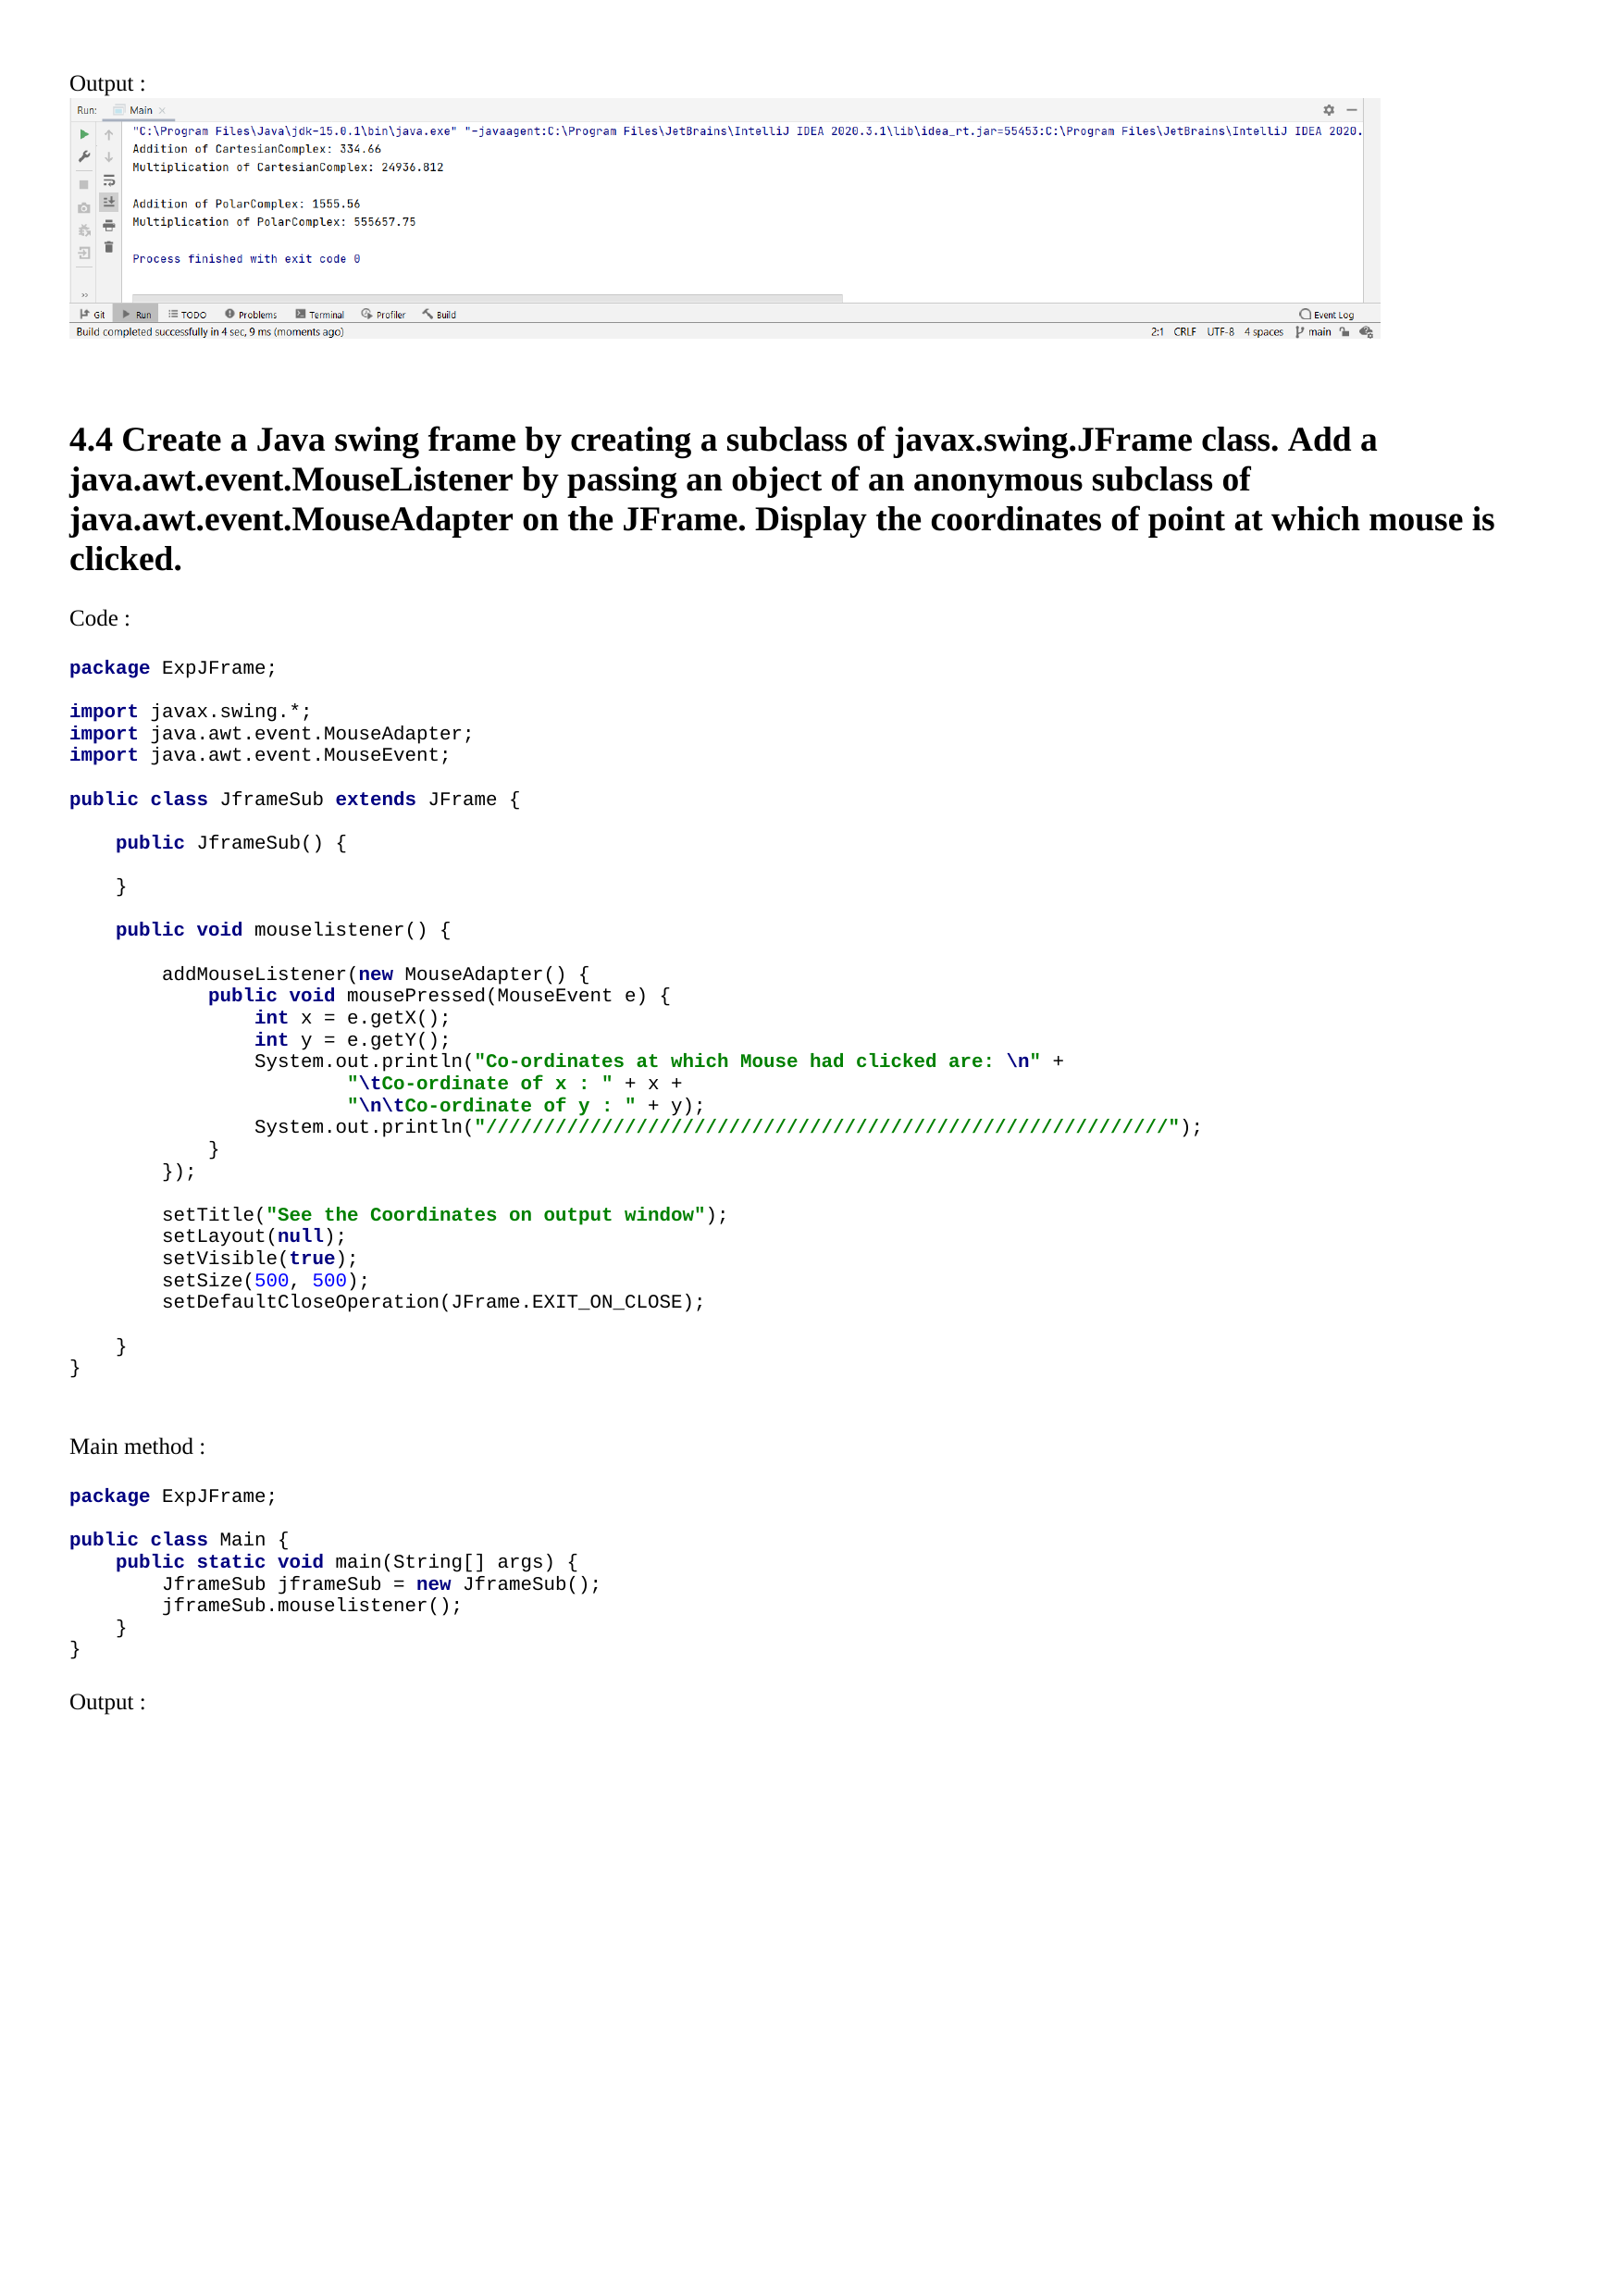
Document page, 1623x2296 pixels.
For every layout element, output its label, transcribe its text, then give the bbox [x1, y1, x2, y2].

text Code : [69, 604, 1554, 631]
text package ExpJFrame; public class Main { public static void main(String[] args) { JframeSub jframeSub = new JframeSub(); jframeSub.mouselistener(); } } [69, 1486, 1554, 1661]
text Main method : [69, 1433, 1554, 1459]
text Output : [69, 1688, 1554, 1715]
text Output : [69, 69, 1554, 96]
text package ExpJFrame; import javax.swing.*; import java.awt.event.MouseAdapter; import java.awt.event.MouseEvent; public class JframeSub extends JFrame { public JframeSub() { } public void mouselistener() { addMouseListener(new MouseAdapter() { public void mousePressed(MouseEvent e) { int x = e.getX(); int y = e.getY(); System.out.println("Co-ordinates at which Mouse had clicked are: \n" + "\tCo-ordinate of x : " + x + "\n\tCo-ordinate of y : " + y); System.out.println("///////////////////////////////////////////////////////////"); } }); setTitle("See the Coordinates on output window"); setLayout(null); setVisible(true); setSize(500, 500); setDefaultCloseOperation(JFrame.EXIT_ON_CLOSE); } } [69, 658, 1554, 1380]
picture [69, 98, 1381, 339]
text 4.4 Create a Java swing frame by creating a subclass of javax.swing.JFrame class. Add a java.awt.event.MouseListener by passing an object of an anonymous subclass of java.awt.event.MouseAdapter on the JFrame. Display the coordinates of point at which mouse is clicked. [69, 418, 1554, 577]
